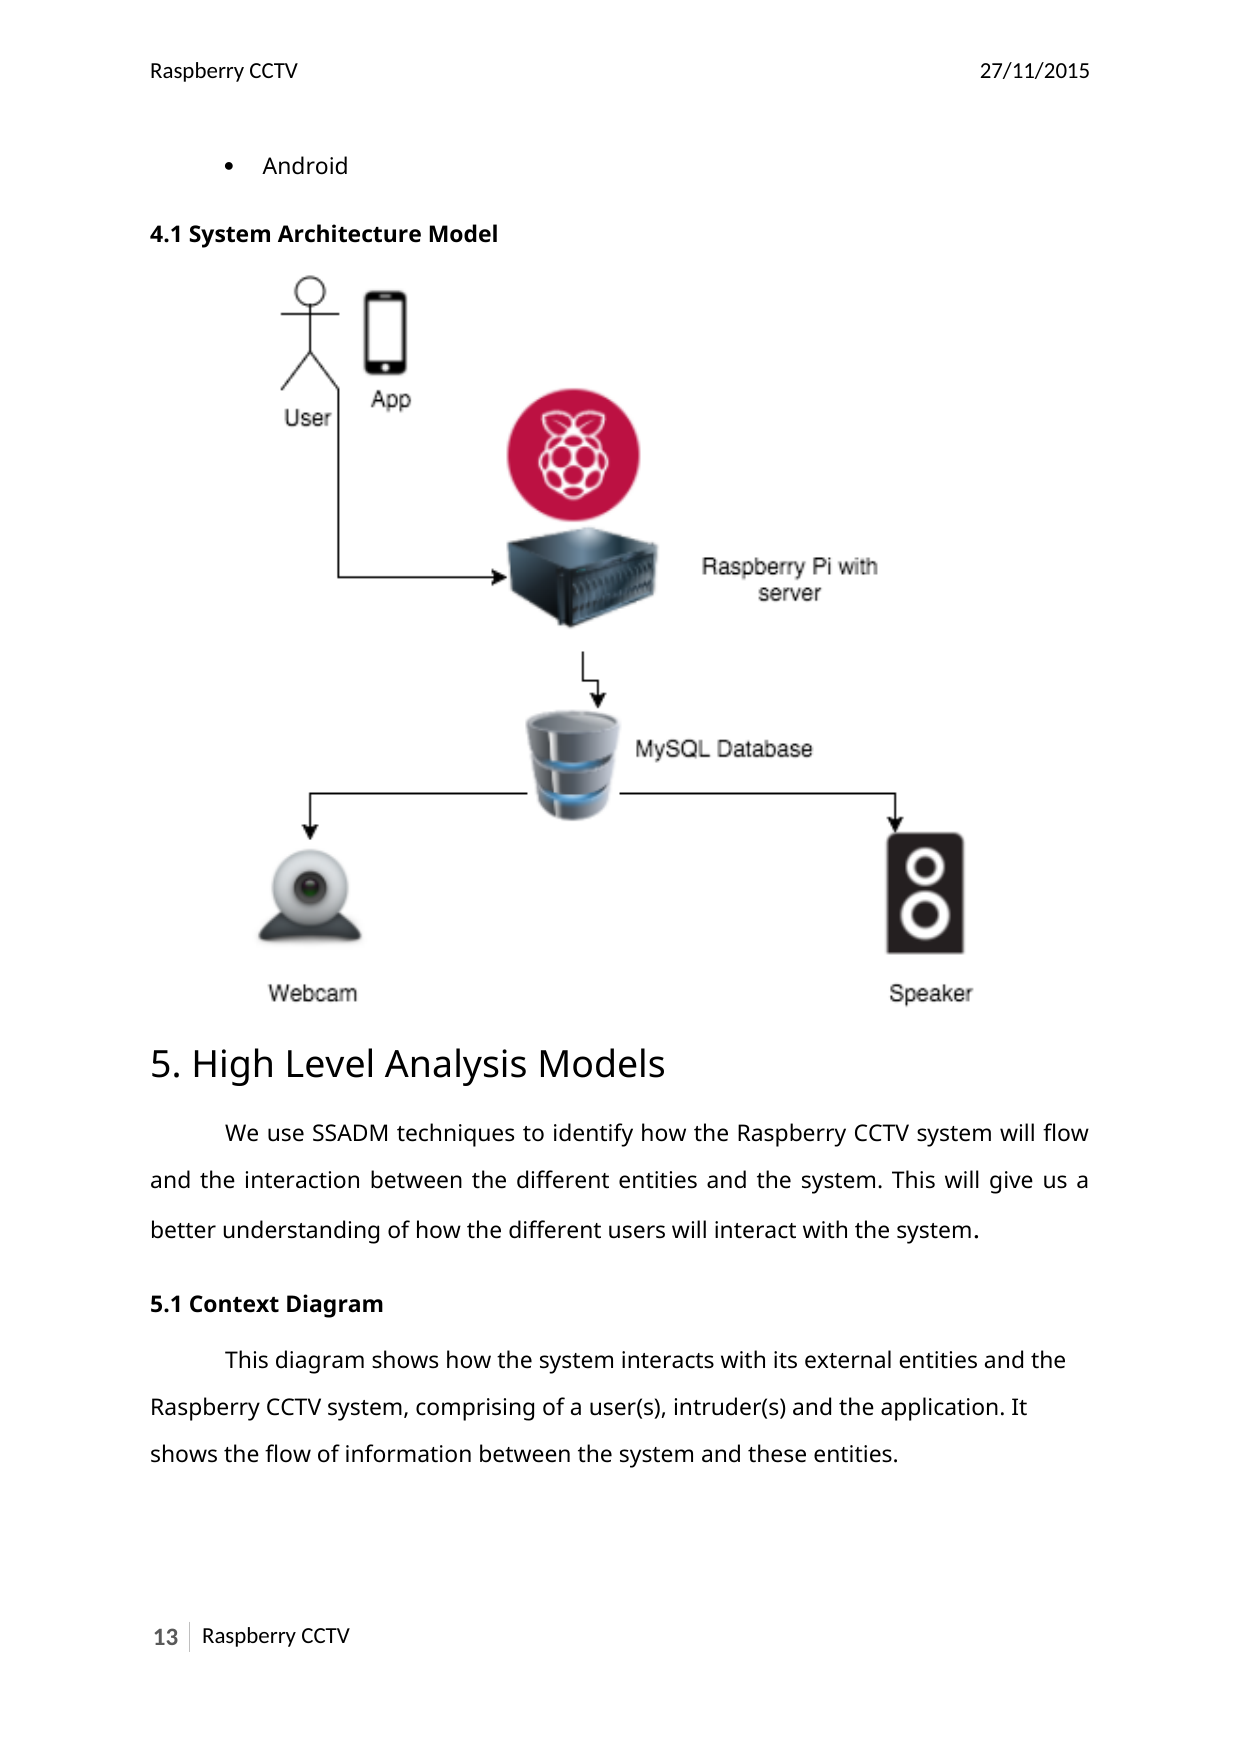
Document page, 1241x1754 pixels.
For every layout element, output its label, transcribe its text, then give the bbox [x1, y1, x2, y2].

list Android [225, 150, 1090, 181]
picture [241, 274, 1000, 1013]
text 4.1 System Architecture Model [150, 218, 1090, 249]
text This diagram shows how the system interacts with its external entities and the Raspberry CCTV system, comprising of a user(s), intruder(s) and the application. It shows the flow of information between the system and these entities. [150, 1344, 1090, 1469]
text We use SSADM techniques to identify how the Raspberry CCTV system will flow and the interaction between the different entities and the system. This will give us a better understanding of how the different users will interact with the system. [150, 1117, 1090, 1246]
text 5.1 Context Diagram [150, 1288, 1090, 1319]
text 5. High Level Analysis Models [150, 1037, 1090, 1088]
